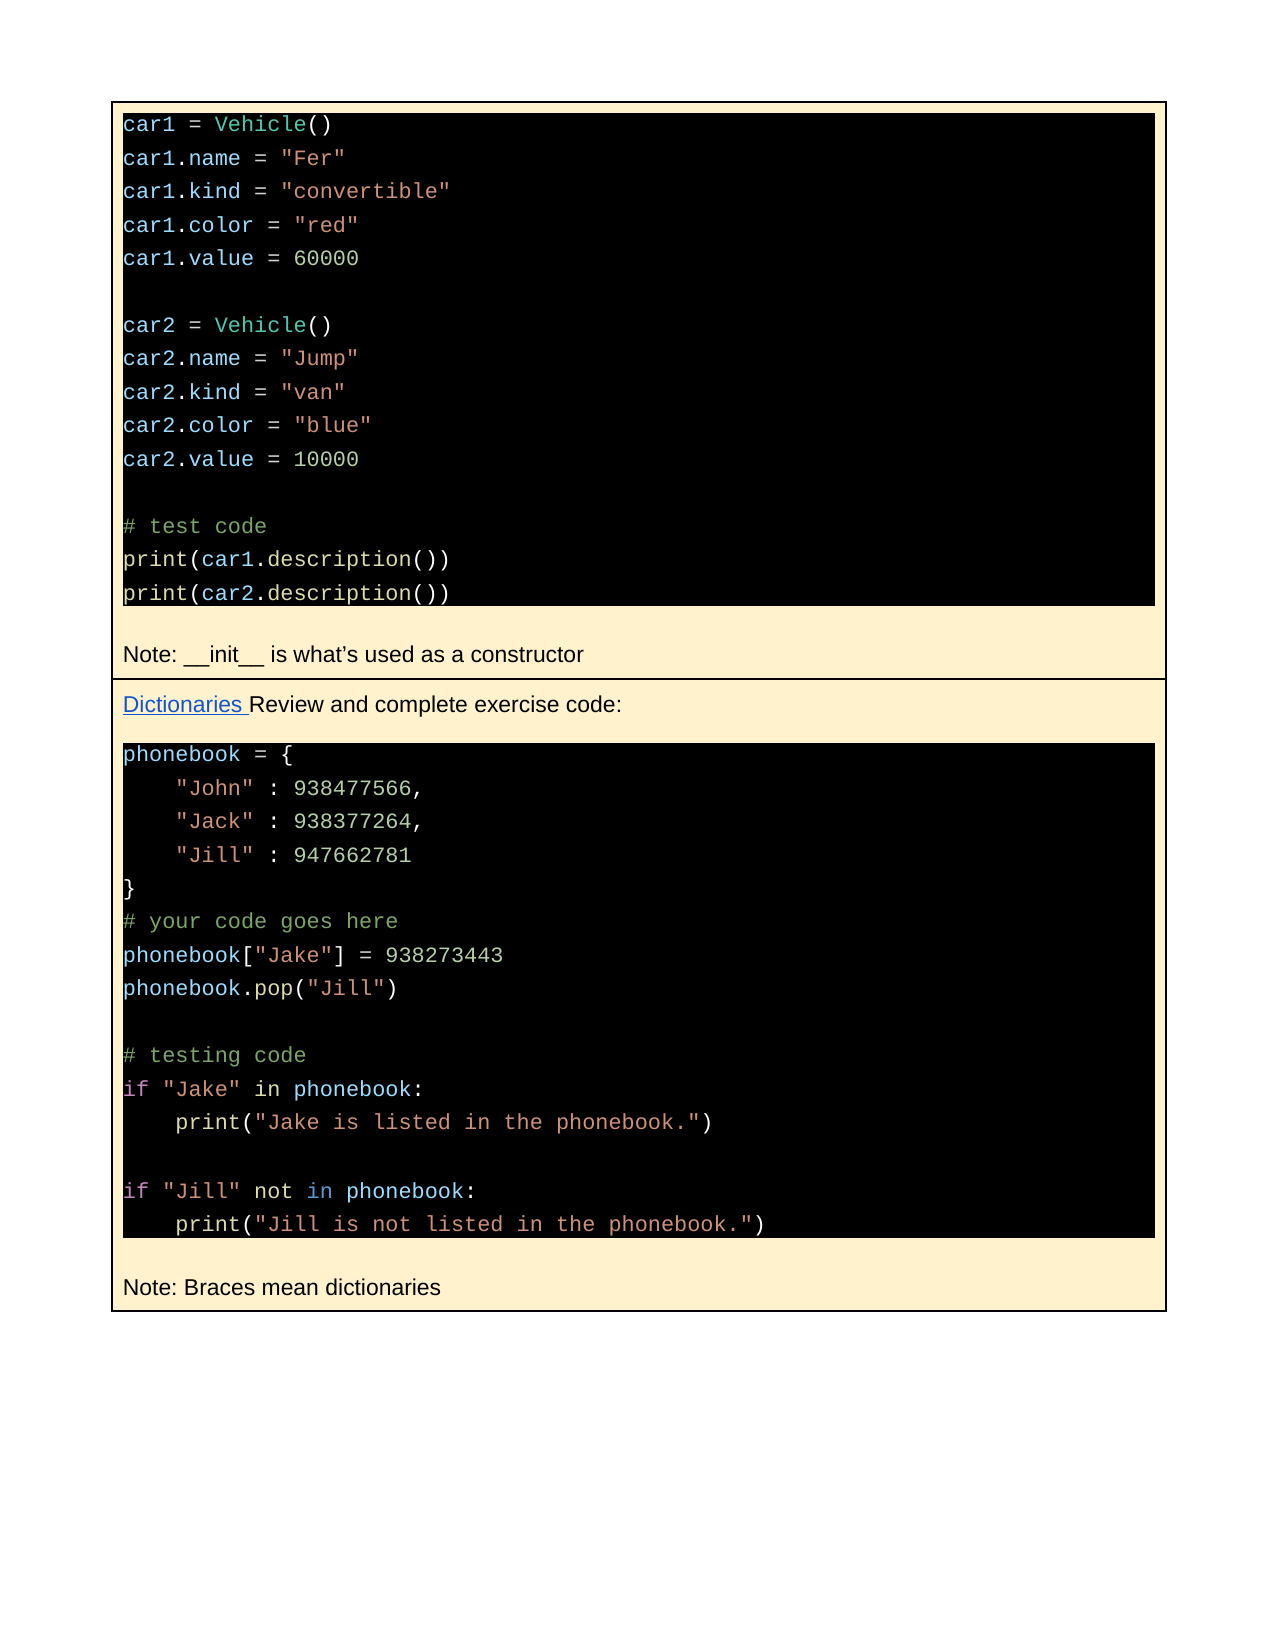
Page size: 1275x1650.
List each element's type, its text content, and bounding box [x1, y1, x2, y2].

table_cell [113, 103, 1165, 678]
table_cell Dictionaries Review and complete exercise code: phonebook = { "John" : 938477566, "Jack" : 938377264, "Jill" : 947662781 } # your code goes here phonebook["Jake"] = 938273443 phonebook.pop("Jill") # testing code if "Jake" in phonebook: print("Jake is listed in the phonebook.") if "Jill" not in phonebook: print("Jill is not listed in the phonebook.") Note: Braces mean dictionaries [113, 680, 1165, 1310]
